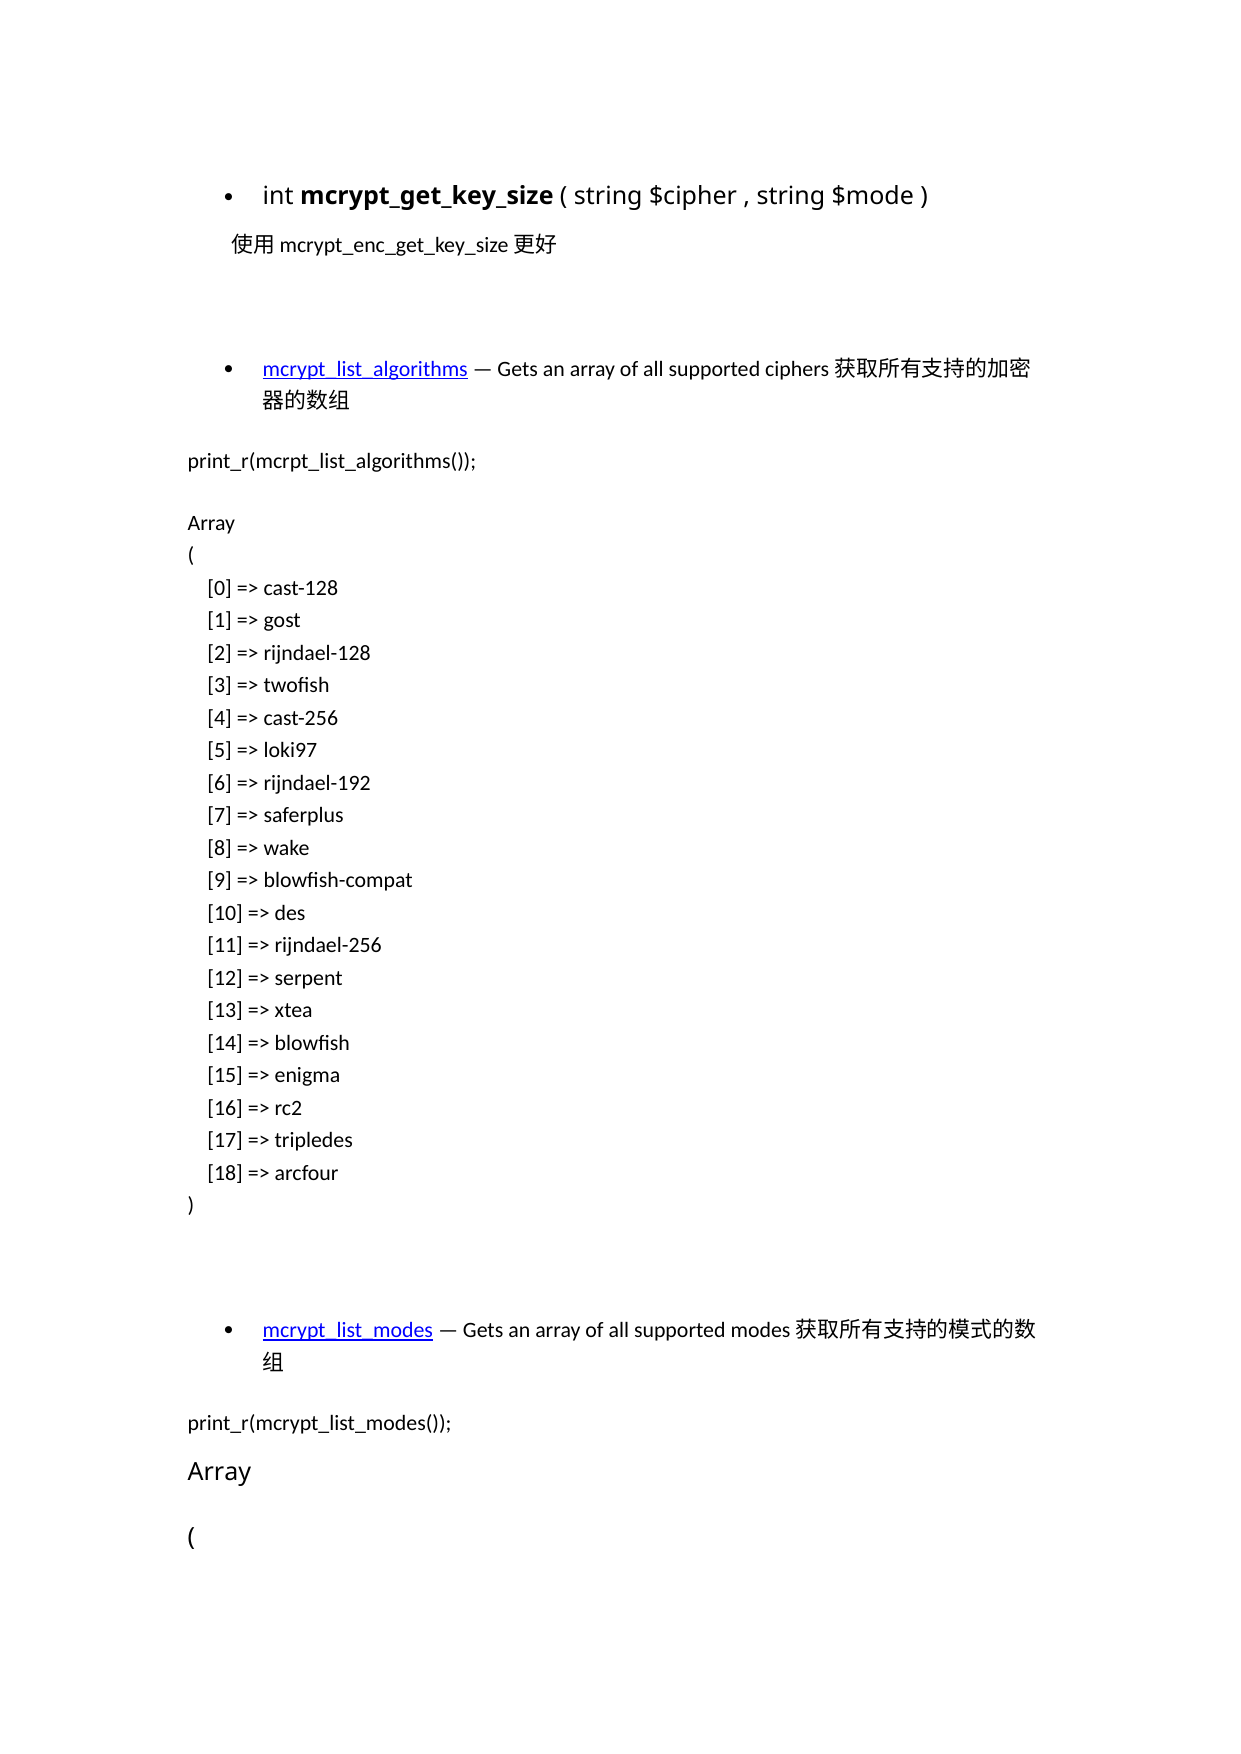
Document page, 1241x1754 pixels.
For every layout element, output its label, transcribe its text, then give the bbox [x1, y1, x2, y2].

text [18] => arcfour [187, 1156, 1053, 1189]
list mcrypt_list_modes — Gets an array of all supported modes 获取所有支持的模式的数组 [225, 1312, 1053, 1377]
text print_r(mcrpt_list_algorithms()); [187, 444, 1053, 477]
text Array [187, 506, 1053, 539]
text [10] => des [187, 896, 1053, 929]
text [2] => rijndael-128 [187, 636, 1053, 669]
text [8] => wake [187, 831, 1053, 864]
text ) [187, 1189, 1053, 1221]
text [0] => cast-128 [187, 571, 1053, 604]
list 使用mcrypt_enc_get_key_size更好 [187, 227, 1053, 259]
text ( [187, 1504, 1053, 1569]
text [15] => enigma [187, 1059, 1053, 1091]
list mcrypt_list_algorithms — Gets an array of all supported ciphers 获取所有支持的加密器的数组 [225, 350, 1053, 415]
text [6] => rijndael-192 [187, 766, 1053, 799]
text [9] => blowfish-compat [187, 864, 1053, 896]
text print_r(mcrypt_list_modes()); [187, 1406, 1053, 1439]
text [4] => cast-256 [187, 701, 1053, 734]
text [11] => rijndael-256 [187, 929, 1053, 961]
text [5] => loki97 [187, 734, 1053, 766]
text [3] => twofish [187, 669, 1053, 701]
text [1] => gost [187, 604, 1053, 636]
text [14] => blowfish [187, 1026, 1053, 1059]
text Array [187, 1439, 1053, 1504]
text ( [187, 539, 1053, 571]
list int mcrypt_get_key_size ( string $cipher , string $mode ) [225, 162, 1053, 227]
text [13] => xtea [187, 994, 1053, 1026]
text [16] => rc2 [187, 1091, 1053, 1124]
text [17] => tripledes [187, 1124, 1053, 1156]
text [7] => saferplus [187, 799, 1053, 831]
text [12] => serpent [187, 961, 1053, 994]
